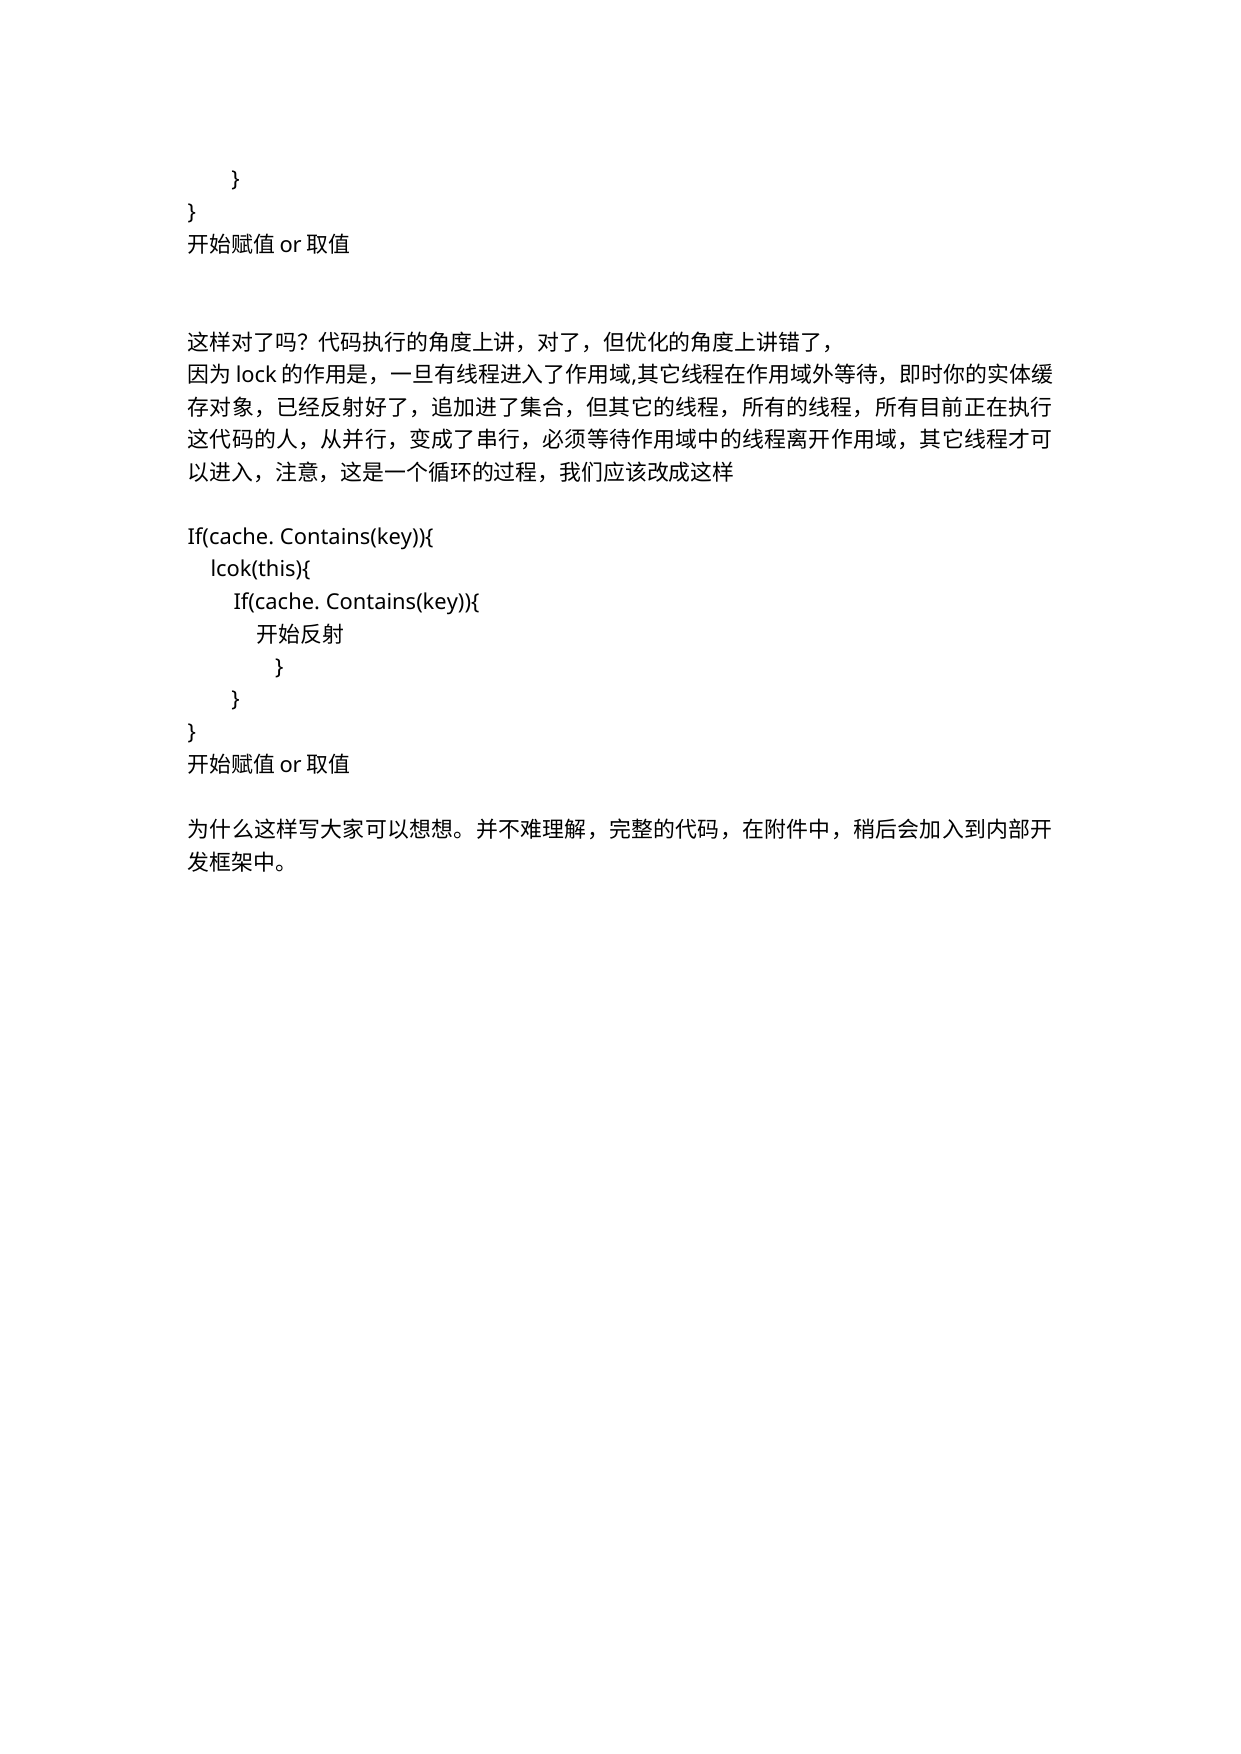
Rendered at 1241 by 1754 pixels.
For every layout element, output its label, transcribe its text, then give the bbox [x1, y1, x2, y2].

text } [187, 682, 1053, 714]
text } [231, 649, 1053, 682]
text 因为lock的作用是，一旦有线程进入了作用域,其它线程在作用域外等待，即时你的实体缓存对象，已经反射好了，追加进了集合，但其它的线程，所有的线程，所有目前正在执行这代码的人，从并行，变成了串行，必须等待作用域中的线程离开作用域，其它线程才可以进入，注意，这是一个循环的过程，我们应该改成这样 [187, 357, 1053, 487]
text 开始赋值or取值 [187, 227, 1053, 259]
text } [187, 162, 1053, 194]
text 这样对了吗？代码执行的角度上讲，对了，但优化的角度上讲错了， [187, 324, 1053, 357]
text } [187, 194, 1053, 227]
text } [187, 714, 1053, 747]
text 为什么这样写大家可以想想。并不难理解，完整的代码，在附件中，稍后会加入到内部开发框架中。 [187, 812, 1053, 877]
text If(cache. Contains(key)){ [187, 584, 1053, 617]
text 开始反射 [187, 617, 1053, 649]
text 开始赋值or取值 [187, 747, 1053, 779]
text lcok(this){ [187, 552, 1053, 584]
text If(cache. Contains(key)){ [187, 519, 1053, 552]
